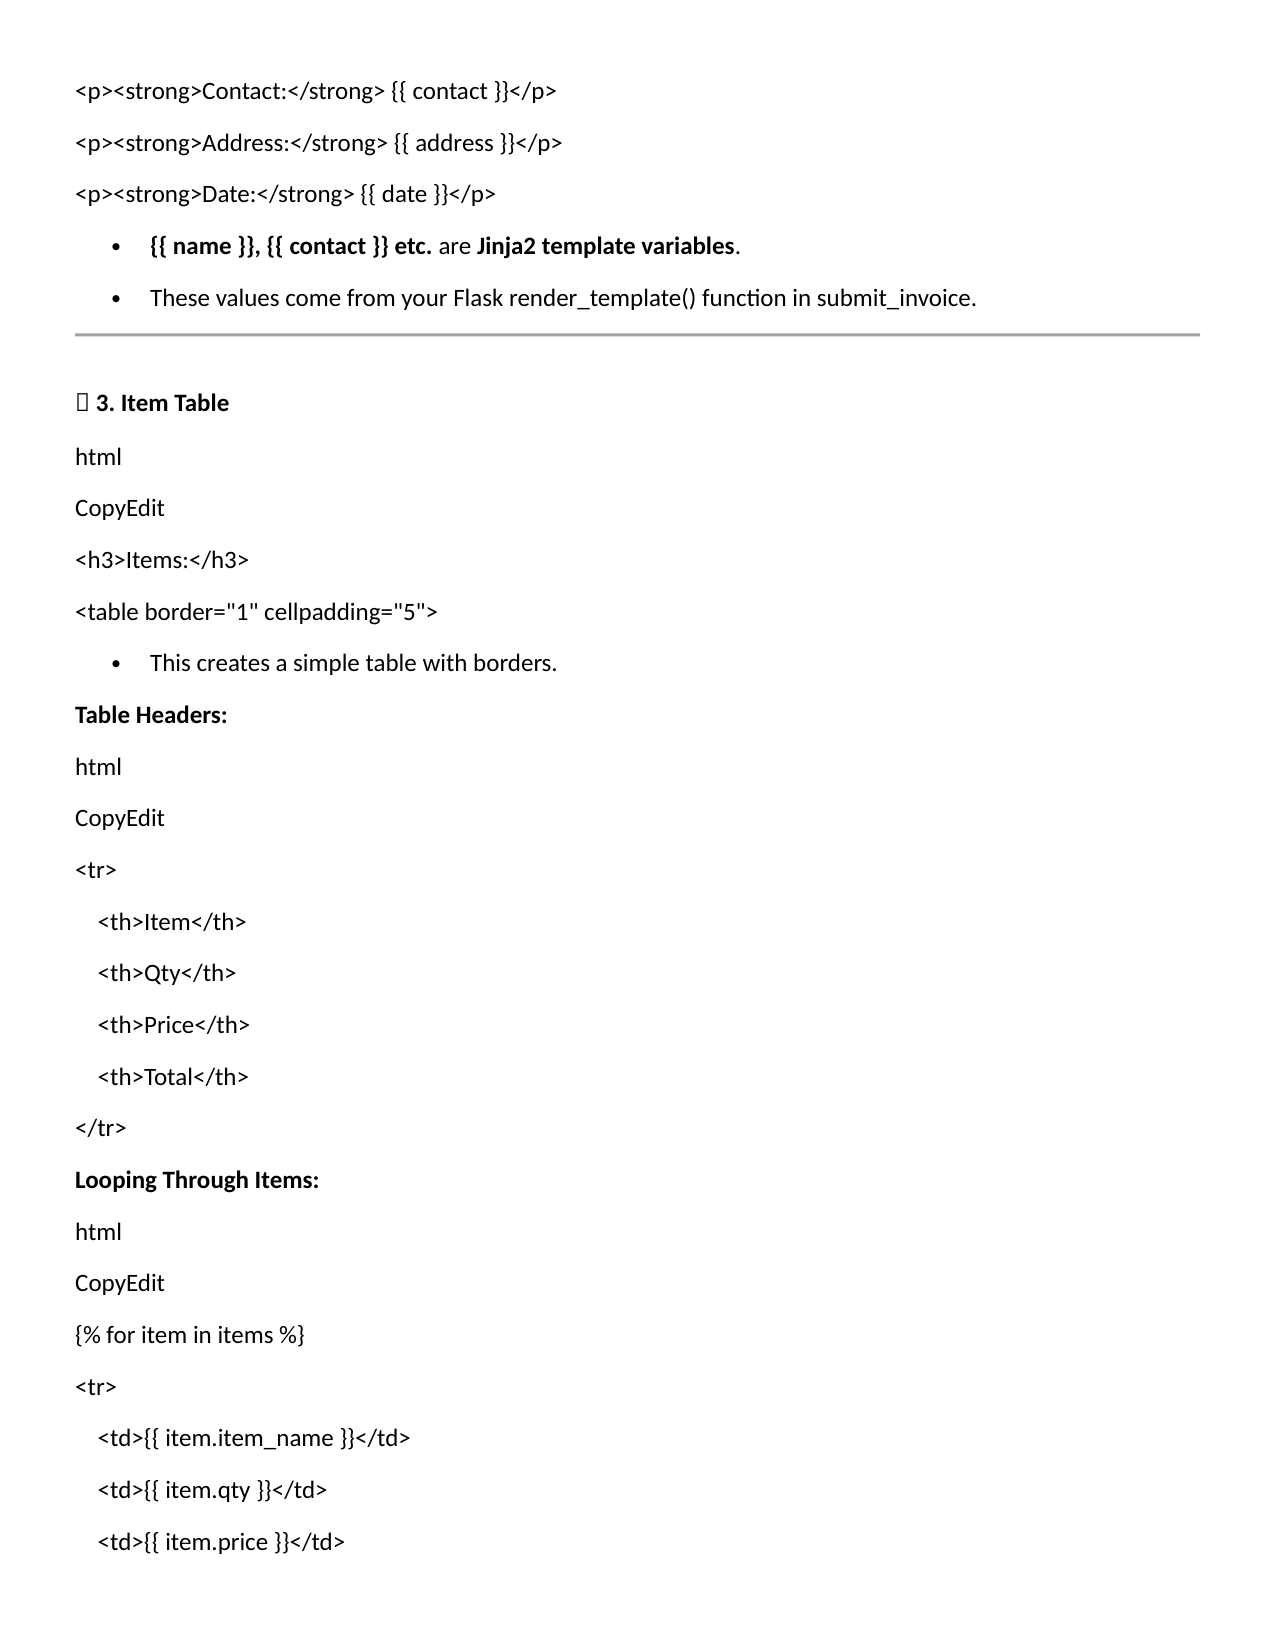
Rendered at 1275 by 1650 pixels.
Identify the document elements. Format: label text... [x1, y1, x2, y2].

text CopyEdit [75, 1267, 1200, 1298]
text CopyEdit [75, 492, 1200, 523]
text <th>Total</th> [75, 1061, 1200, 1091]
text html [75, 751, 1200, 781]
text {% for item in items %} [75, 1319, 1200, 1350]
text <h3>Items:</h3> [75, 544, 1200, 575]
list These values come from your Flask render_template() function in submit_invoice. [112, 282, 1200, 312]
text <tr> [75, 1371, 1200, 1401]
text <tr> [75, 854, 1200, 885]
text <td>{{ item.price }}</td> [75, 1526, 1200, 1556]
text html [75, 441, 1200, 471]
list {{ name }}, {{ contact }} etc. are Jinja2 template variables. [112, 230, 1200, 261]
text <p><strong>Address:</strong> {{ address }}</p> [75, 127, 1200, 157]
list This creates a simple table with borders. [112, 647, 1200, 678]
text Looping Through Items: [75, 1164, 1200, 1195]
text <td>{{ item.qty }}</td> [75, 1474, 1200, 1505]
text <p><strong>Contact:</strong> {{ contact }}</p> [75, 75, 1200, 106]
text </tr> [75, 1112, 1200, 1143]
text Table Headers: [75, 699, 1200, 730]
text <table border="1" cellpadding="5"> [75, 596, 1200, 626]
text <th>Price</th> [75, 1009, 1200, 1040]
text <p><strong>Date:</strong> {{ date }}</p> [75, 178, 1200, 209]
text <th>Item</th> [75, 906, 1200, 936]
text ✅ 3. Item Table [75, 385, 1200, 419]
text <td>{{ item.item_name }}</td> [75, 1422, 1200, 1453]
text CopyEdit [75, 802, 1200, 833]
text <th>Qty</th> [75, 957, 1200, 988]
text html [75, 1216, 1200, 1246]
